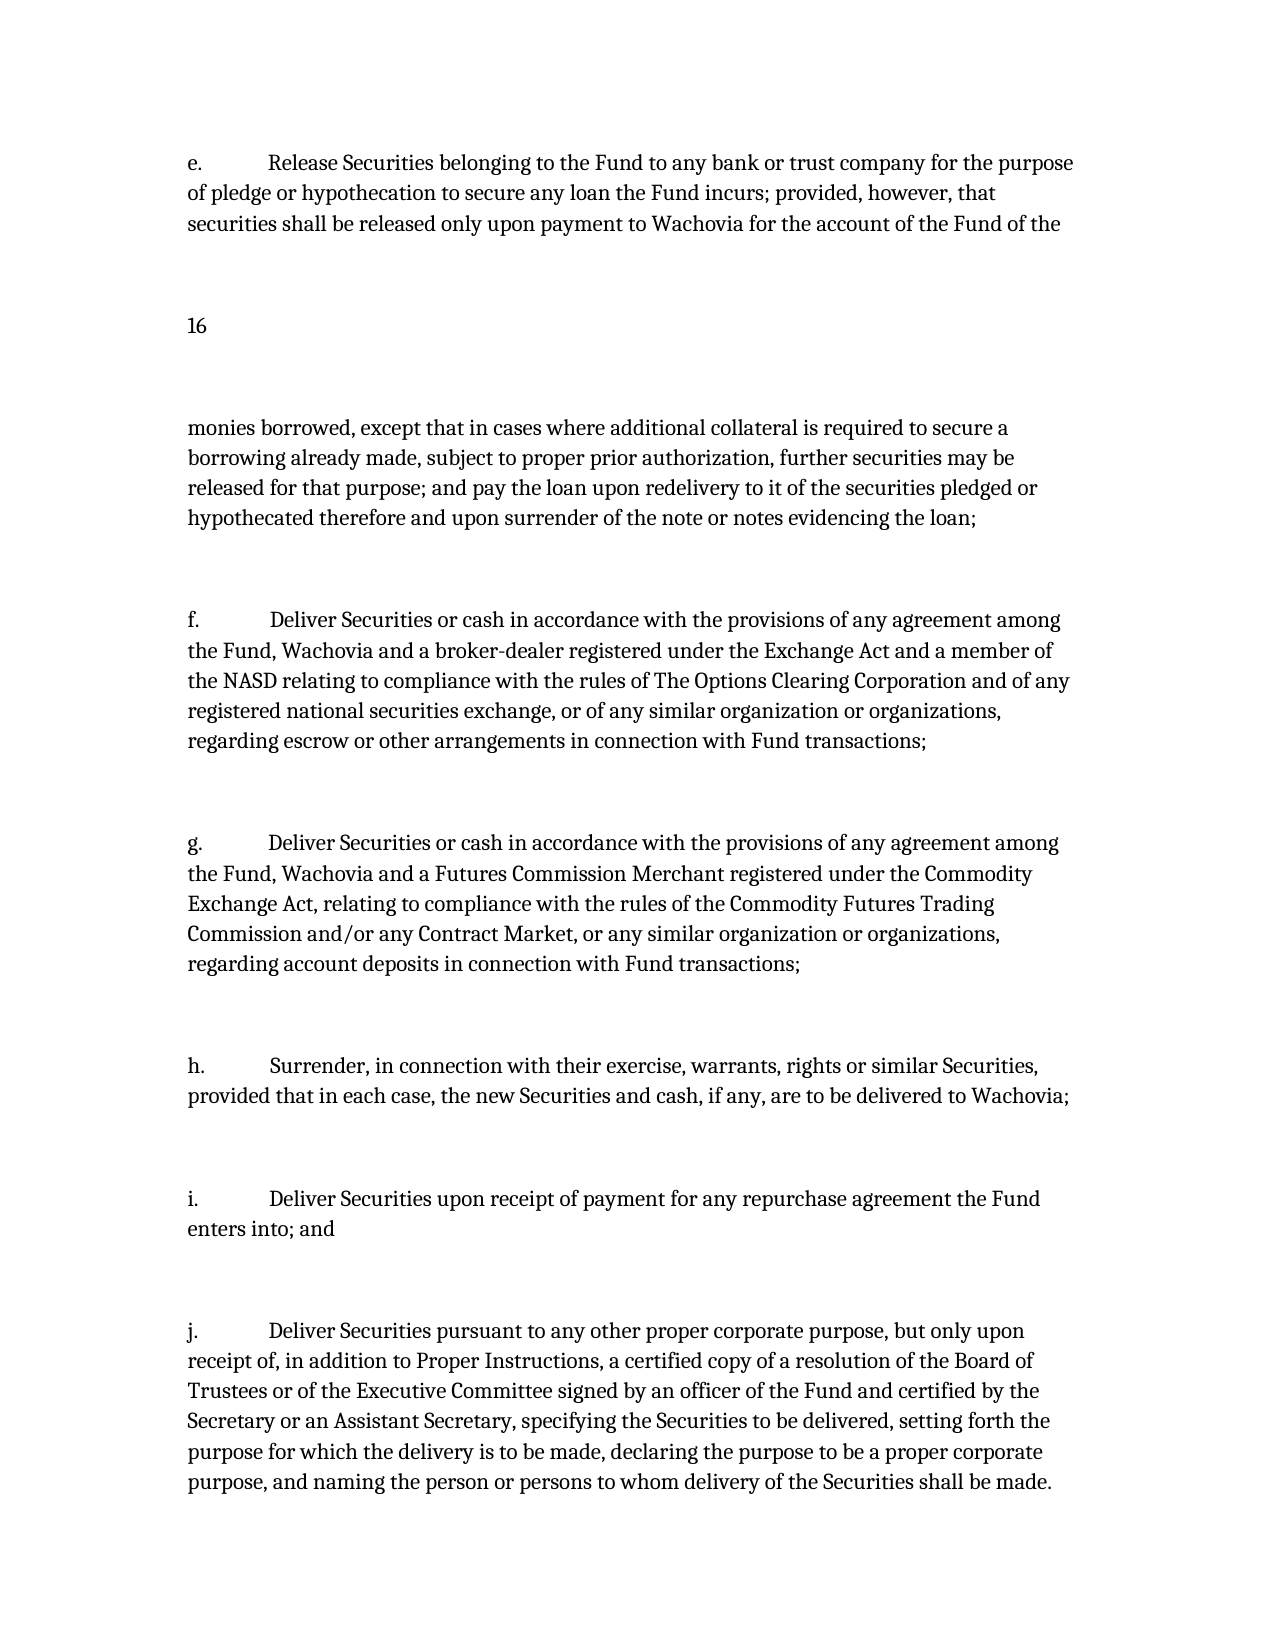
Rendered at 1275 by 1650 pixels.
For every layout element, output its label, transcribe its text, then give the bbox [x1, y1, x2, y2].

text 16 [187, 312, 1087, 339]
text g. Deliver Securities or cash in accordance with the provisions of any agreement among the Fund, Wachovia and a Futures Commission Merchant registered under the Commodity Exchange Act, relating to compliance with the rules of the Commodity Futures Trading Commission and/or any Contract Market, or any similar organization or organizations, regarding account deposits in connection with Fund transactions; [187, 830, 1087, 977]
text i. Deliver Securities upon receipt of payment for any repurchase agreement the Fund enters into; and [187, 1185, 1087, 1242]
text f. Deliver Securities or cash in accordance with the provisions of any agreement among the Fund, Wachovia and a broker-dealer registered under the Exchange Act and a member of the NASD relating to compliance with the rules of The Options Clearing Corporation and of any registered national securities exchange, or of any similar organization or organizations, regarding escrow or other arrangements in connection with Fund transactions; [187, 607, 1087, 754]
text j. Deliver Securities pursuant to any other proper corporate purpose, but only upon receipt of, in addition to Proper Instructions, a certified copy of a resolution of the Board of Trustees or of the Executive Committee signed by an officer of the Fund and certified by the Secretary or an Assistant Secretary, specifying the Securities to be delivered, setting forth the purpose for which the delivery is to be made, declaring the purpose to be a proper corporate purpose, and naming the person or persons to whom delivery of the Securities shall be made. [187, 1318, 1087, 1495]
text monies borrowed, except that in cases where additional collateral is required to secure a borrowing already made, subject to proper prior authorization, further securities may be released for that purpose; and pay the loan upon redelivery to it of the securities pledged or hypothecated therefore and upon surrender of the note or notes evidencing the loan; [187, 414, 1087, 532]
text e. Release Securities belonging to the Fund to any bank or trust company for the purpose of pledge or hypothecation to secure any loan the Fund incurs; provided, however, that securities shall be released only upon payment to Wachovia for the account of the Fund of the [187, 150, 1087, 237]
text h. Surrender, in connection with their exercise, warrants, rights or similar Securities, provided that in each case, the new Securities and cash, if any, are to be delivered to Wachovia; [187, 1053, 1087, 1110]
